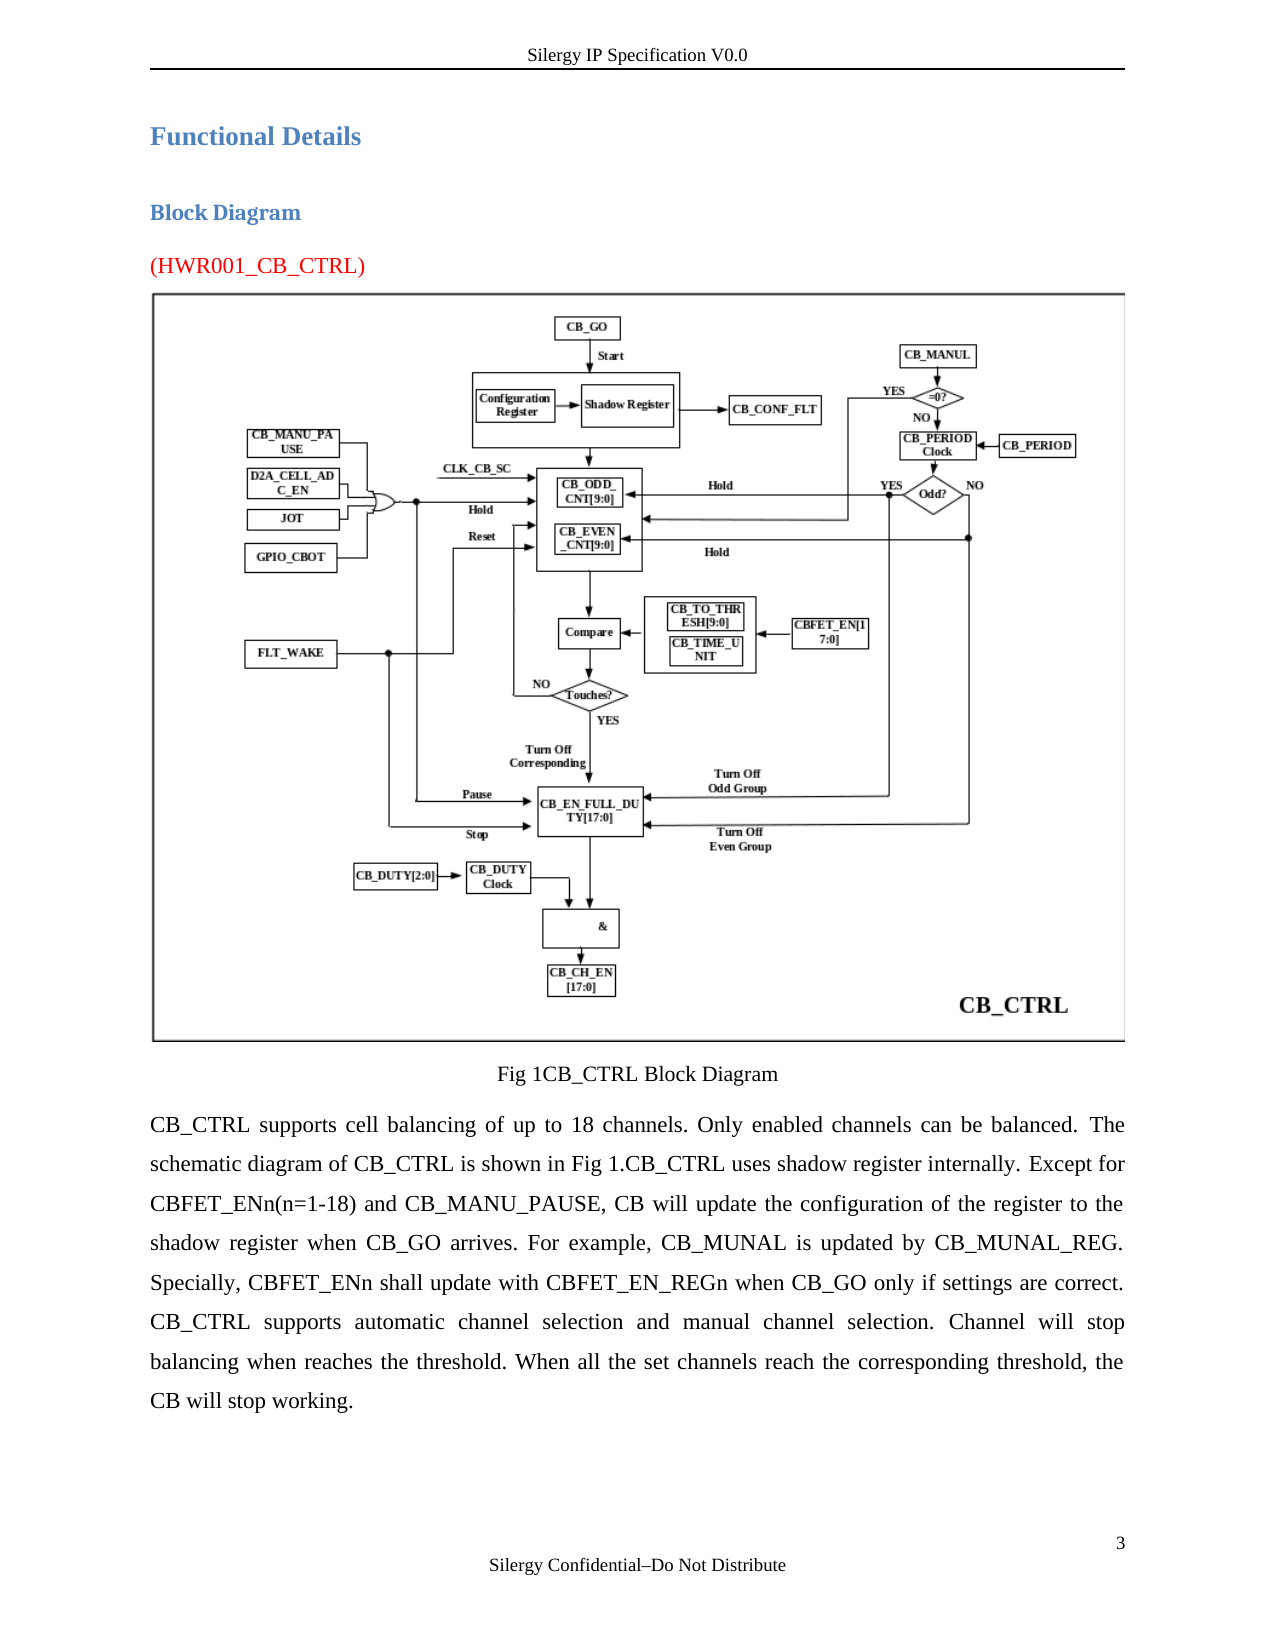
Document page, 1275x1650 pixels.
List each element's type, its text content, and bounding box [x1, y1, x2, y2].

text Fig 1CB_CTRL Block Diagram [150, 1061, 1125, 1086]
subtitle Block Diagram [150, 200, 1125, 226]
text CB_CTRL supports cell balancing of up to 18 channels. Only enabled channels can be balanced. The schematic diagram of CB_CTRL is shown in Fig 1.CB_CTRL uses shadow register internally. Except for CBFET_ENn(n=1-18) and CB_MANU_PAUSE, CB will update the configuration of the register to the shadow register when CB_GO arrives. For example, CB_MUNAL is updated by CB_MUNAL_REG. Specially, CBFET_ENn shall update with CBFET_EN_REGn when CB_GO only if settings are correct. CB_CTRL supports automatic channel selection and manual channel selection. Channel will stop balancing when reaches the threshold. When all the set channels reach the corresponding threshold, the CB will stop working. [150, 1111, 1125, 1413]
text (HWR001_CB_CTRL) [150, 252, 1125, 278]
subtitle Functional Details [150, 120, 1125, 151]
